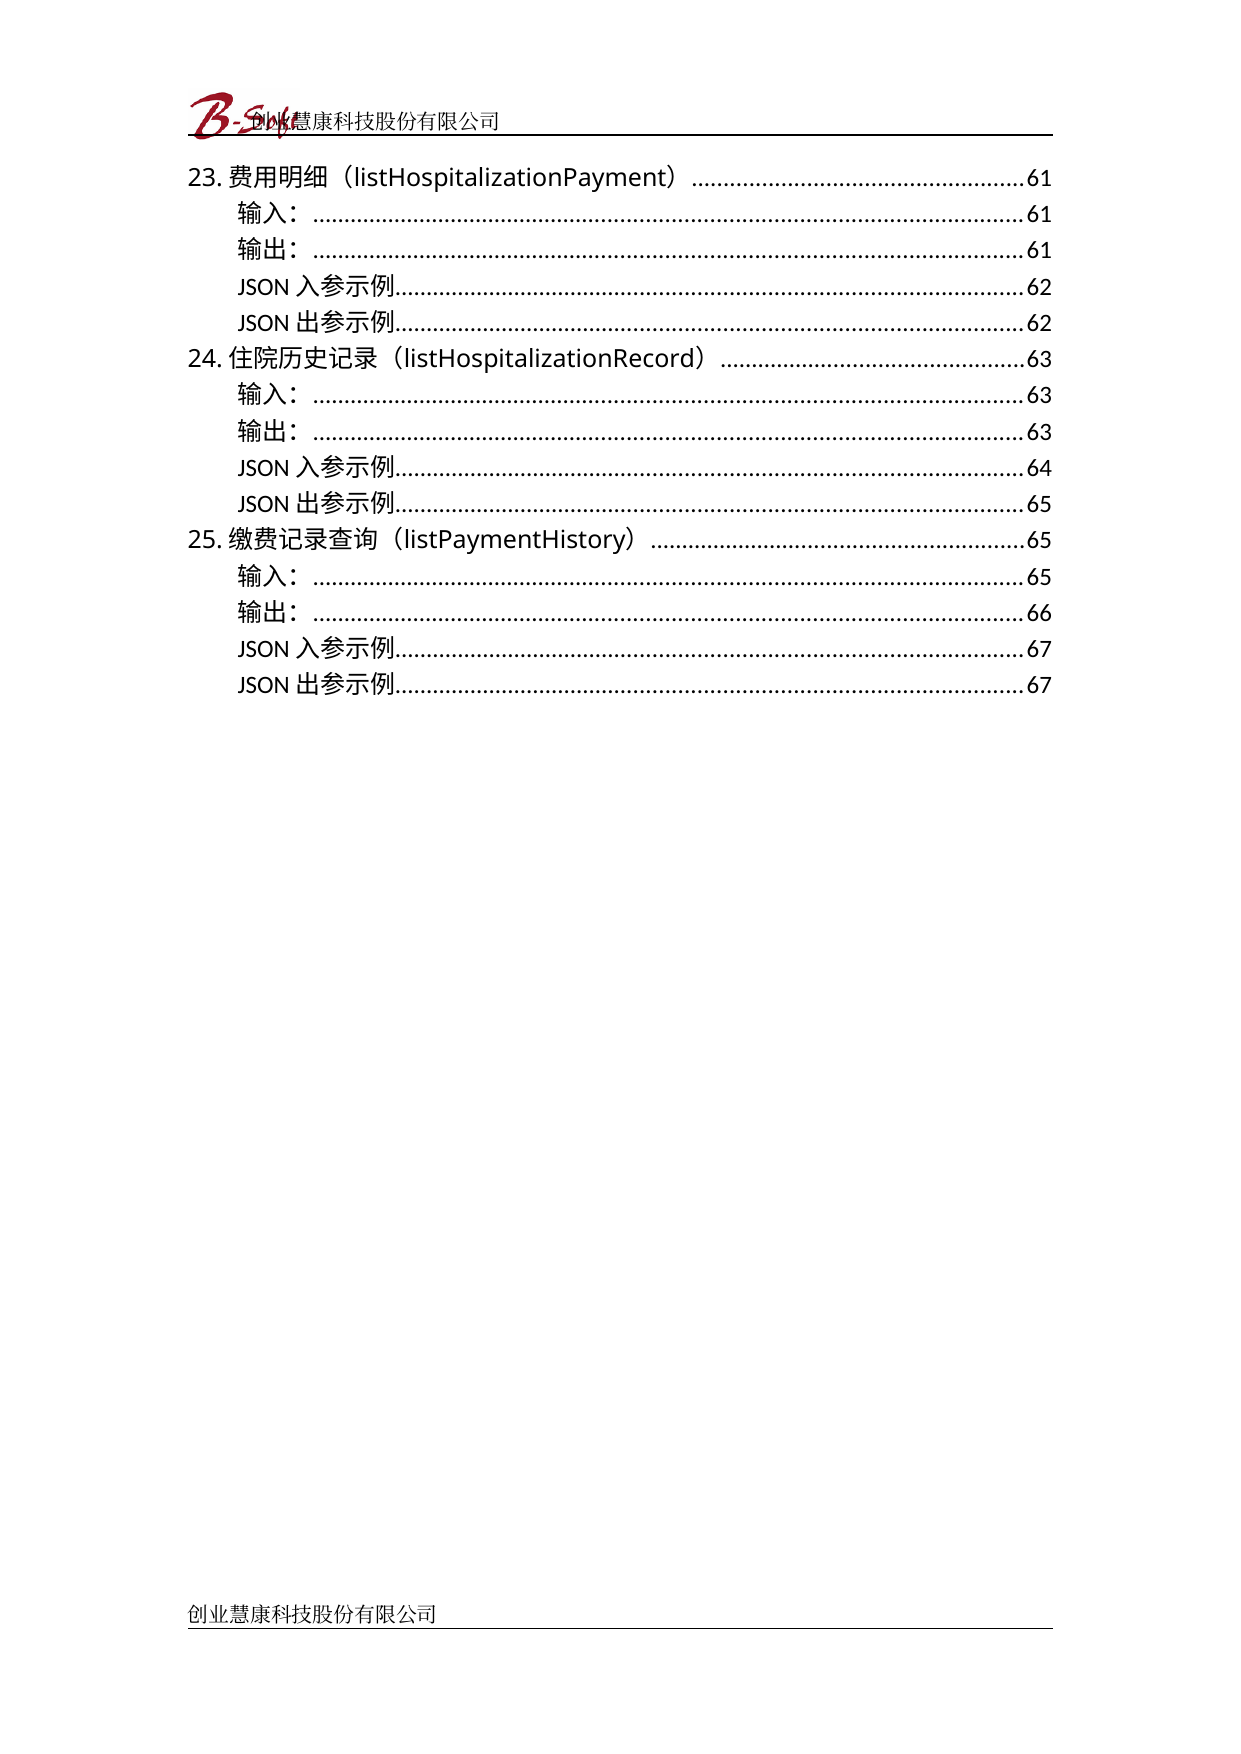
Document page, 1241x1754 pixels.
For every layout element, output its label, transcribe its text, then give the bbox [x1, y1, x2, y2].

text 输出： 61 [237, 230, 1053, 266]
text 25. 缴费记录查询（listPaymentHistory） 65 [187, 520, 1053, 556]
text 输入： 63 [237, 375, 1053, 411]
text 23. 费用明细（listHospitalizationPayment） 61 [187, 157, 1053, 194]
text 输出： 66 [237, 592, 1053, 629]
text 24. 住院历史记录（listHospitalizationRecord） 63 [187, 339, 1053, 375]
picture [187, 88, 300, 140]
text JSON出参示例 62 [237, 302, 1053, 339]
text 输入： 61 [237, 194, 1053, 230]
text JSON出参示例 67 [237, 665, 1053, 701]
text JSON出参示例 65 [237, 484, 1053, 520]
text 输出： 63 [237, 411, 1053, 447]
text JSON入参示例 62 [237, 266, 1053, 302]
text JSON入参示例 67 [237, 629, 1053, 665]
text JSON入参示例 64 [237, 447, 1053, 484]
text 输入： 65 [237, 556, 1053, 592]
